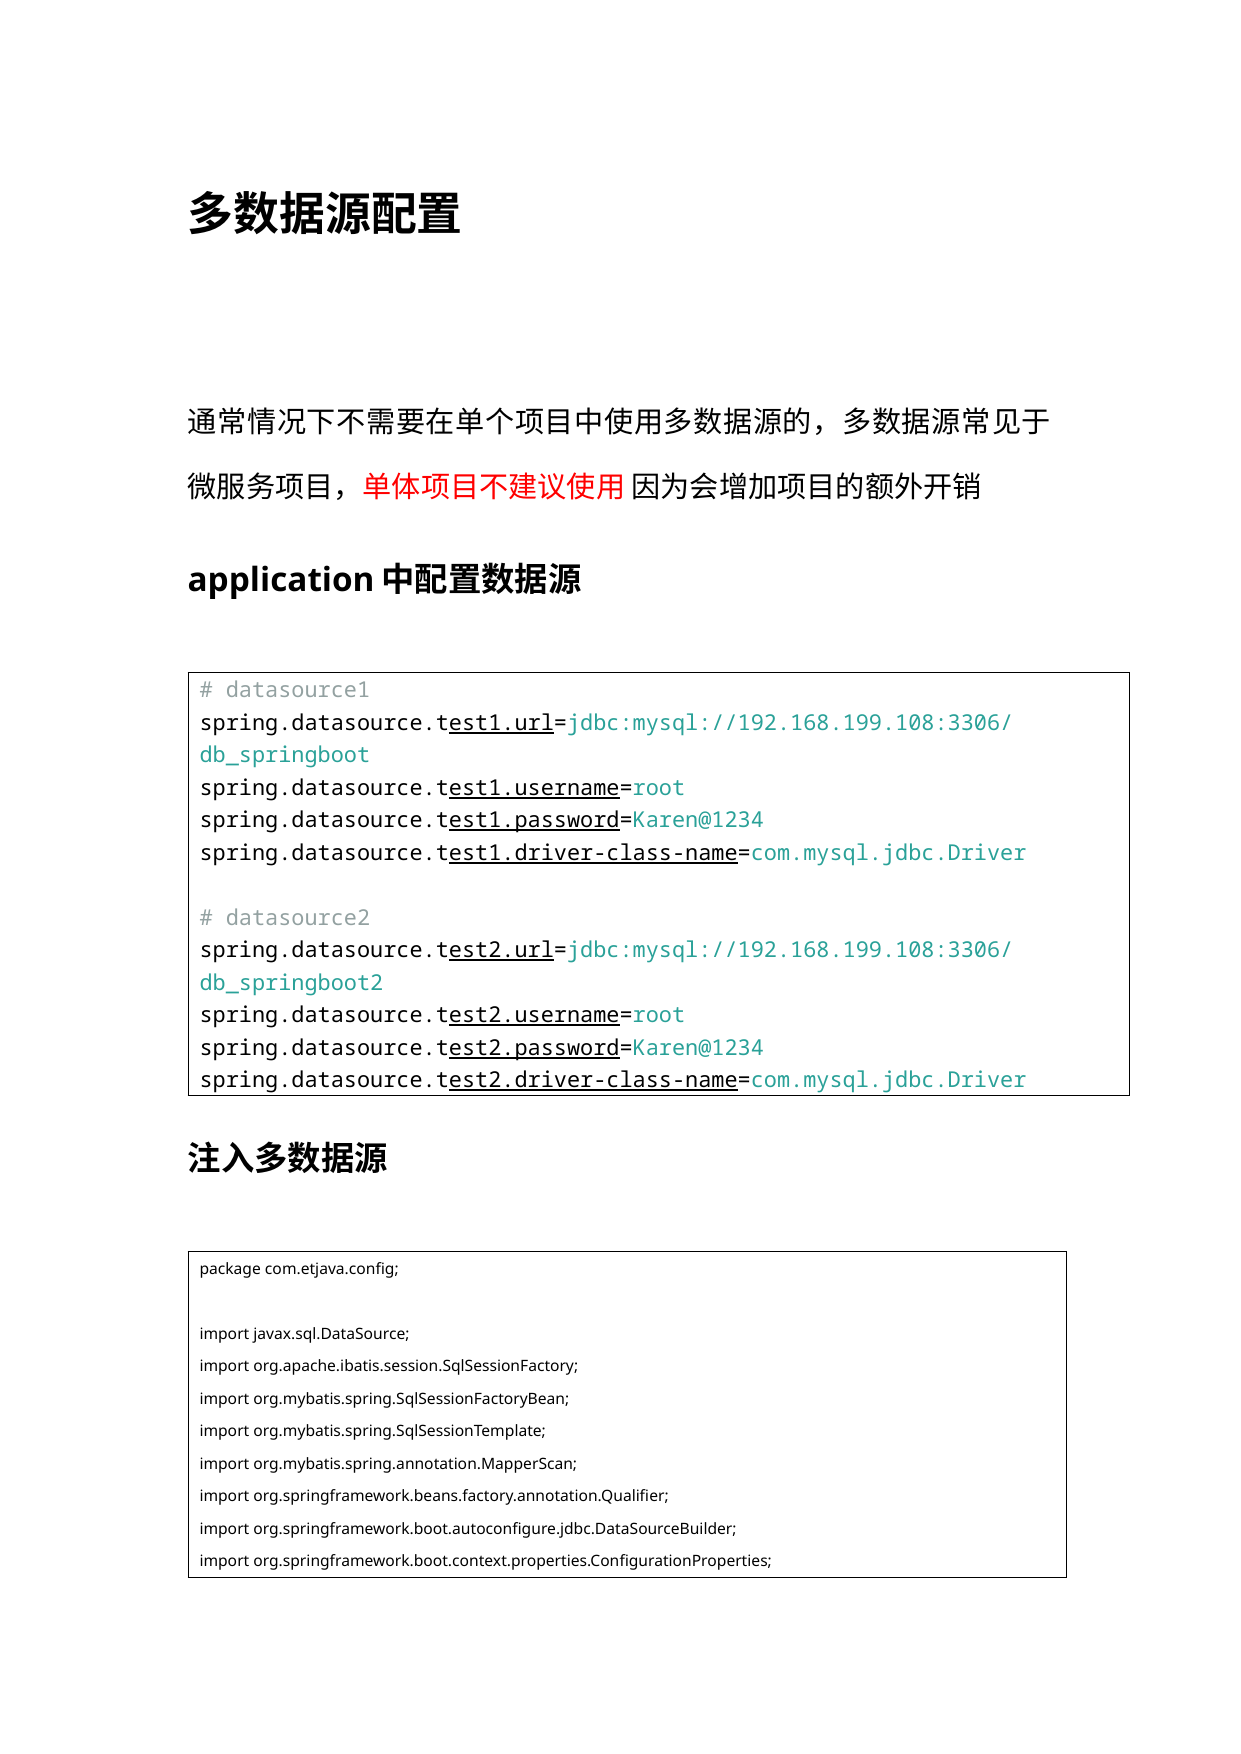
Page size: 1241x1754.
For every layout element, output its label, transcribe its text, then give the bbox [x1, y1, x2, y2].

subtitle application中配置数据源 [187, 544, 1053, 609]
subtitle 多数据源配置 [187, 162, 1053, 259]
text 通常情况下不需要在单个项目中使用多数据源的，多数据源常见于微服务项目，单体项目不建议使用 因为会增加项目的额外开销 [187, 387, 1053, 517]
table_header # datasource1 spring.datasource.test1.url=jdbc:mysql://192.168.199.108:3306/db_springboot spring.datasource.test1.username=root spring.datasource.test1.password=Karen@1234 spring.datasource.test1.driver-class-name=com.mysql.jdbc.Driver # datasource2 spring.datasource.test2.url=jdbc:mysql://192.168.199.108:3306/db_springboot2 spring.datasource.test2.username=root spring.datasource.test2.password=Karen@1234 spring.datasource.test2.driver-class-name=com.mysql.jdbc.Driver [189, 673, 1129, 1095]
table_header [189, 1252, 1066, 1577]
subtitle 注入多数据源 [187, 1123, 1053, 1188]
